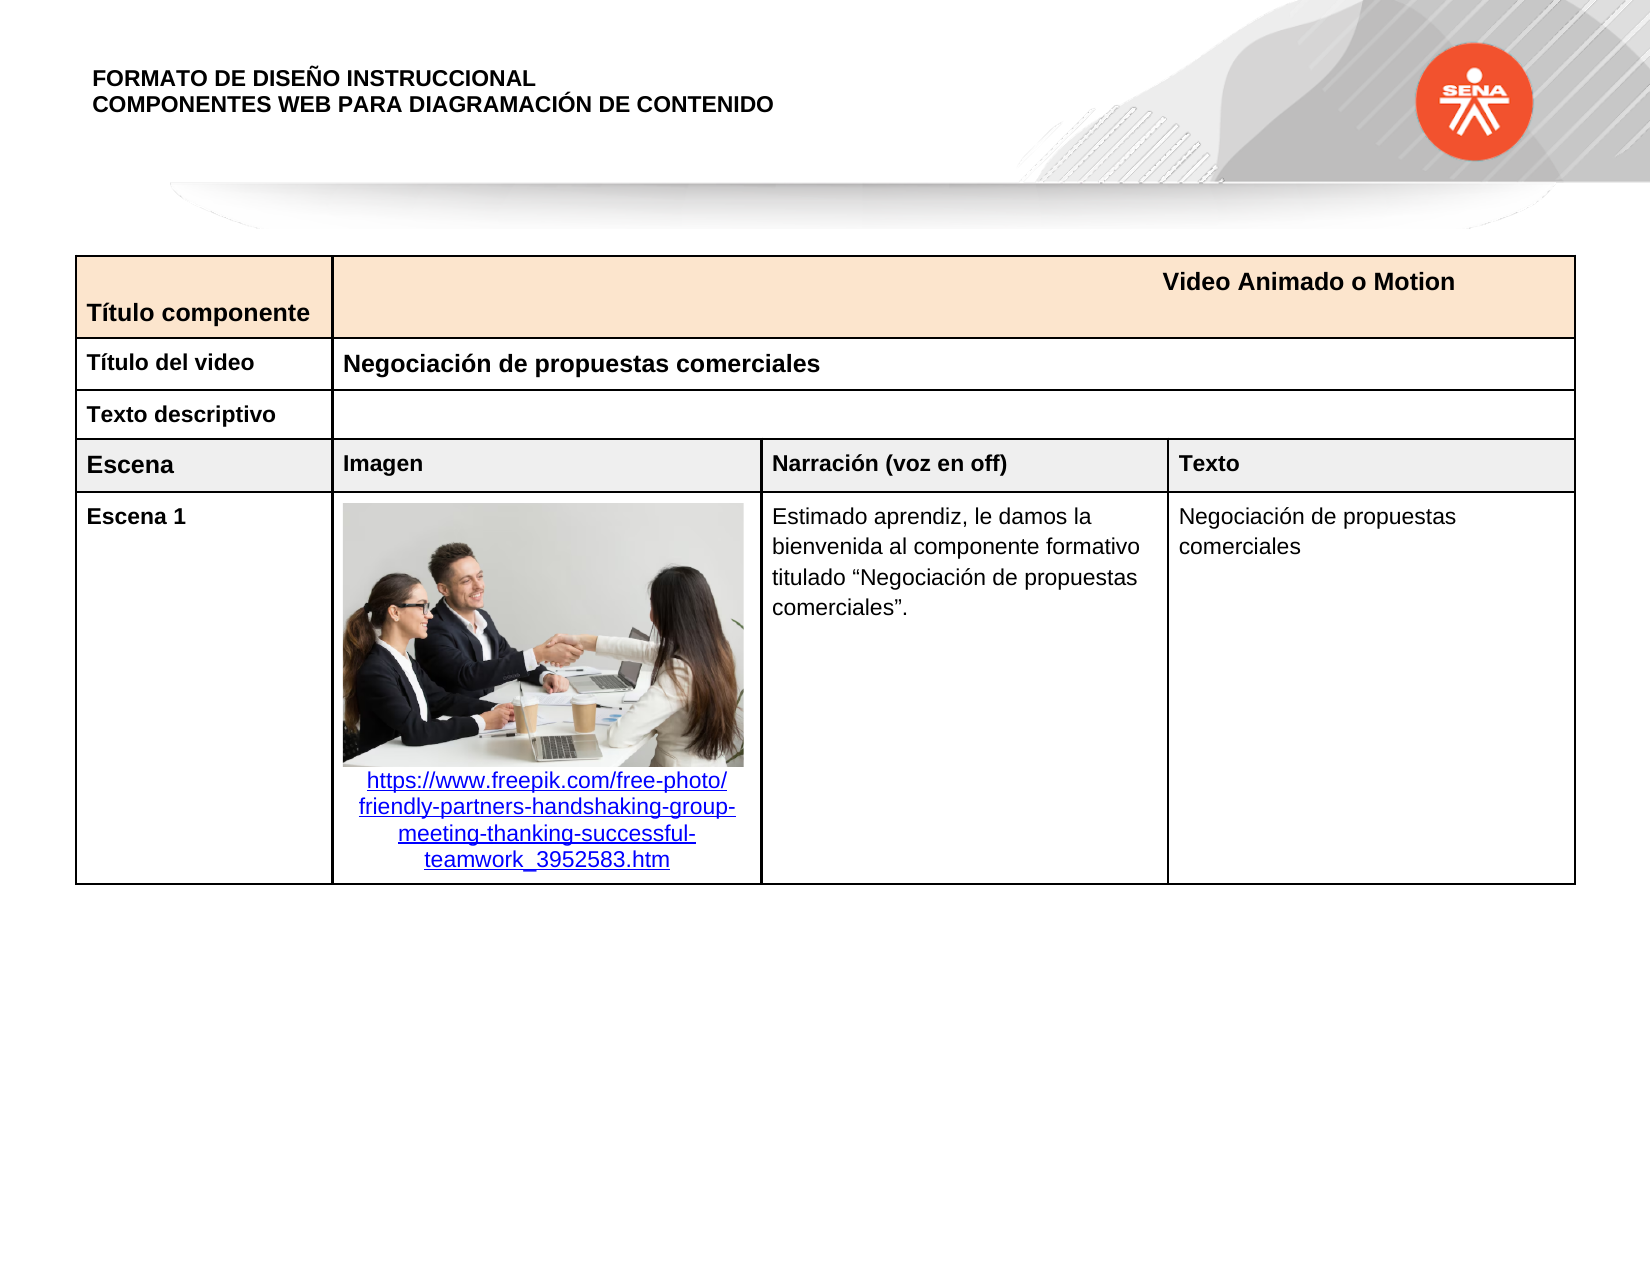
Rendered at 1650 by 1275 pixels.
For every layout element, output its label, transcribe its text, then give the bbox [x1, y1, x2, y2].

table_cell Escena 1 [77, 493, 331, 883]
table_cell [334, 391, 1574, 438]
table_cell Negociación de propuestas comerciales [1169, 493, 1574, 883]
table_cell Escena [77, 440, 331, 491]
table_cell Estimado aprendiz, le damos la bienvenida al componente formativo titulado “Negociación de propuestas comerciales”. [763, 493, 1167, 883]
table_cell Narración (voz en off) [763, 440, 1167, 491]
table_header Título componente [77, 257, 331, 337]
table_cell Negociación de propuestas comerciales [334, 339, 1574, 388]
picture [342, 503, 744, 767]
table_cell Texto [1169, 440, 1574, 491]
picture [0, 0, 1650, 229]
table_header Video Animado o Motion [334, 257, 1574, 337]
table_cell Título del video [77, 339, 331, 388]
table_cell Texto descriptivo [77, 391, 331, 438]
table_cell https://www.freepik.com/free-photo/friendly-partners-handshaking-group-meeting-thanking-successful-teamwork_3952583.htm [334, 493, 760, 883]
table_cell Imagen [334, 440, 760, 491]
